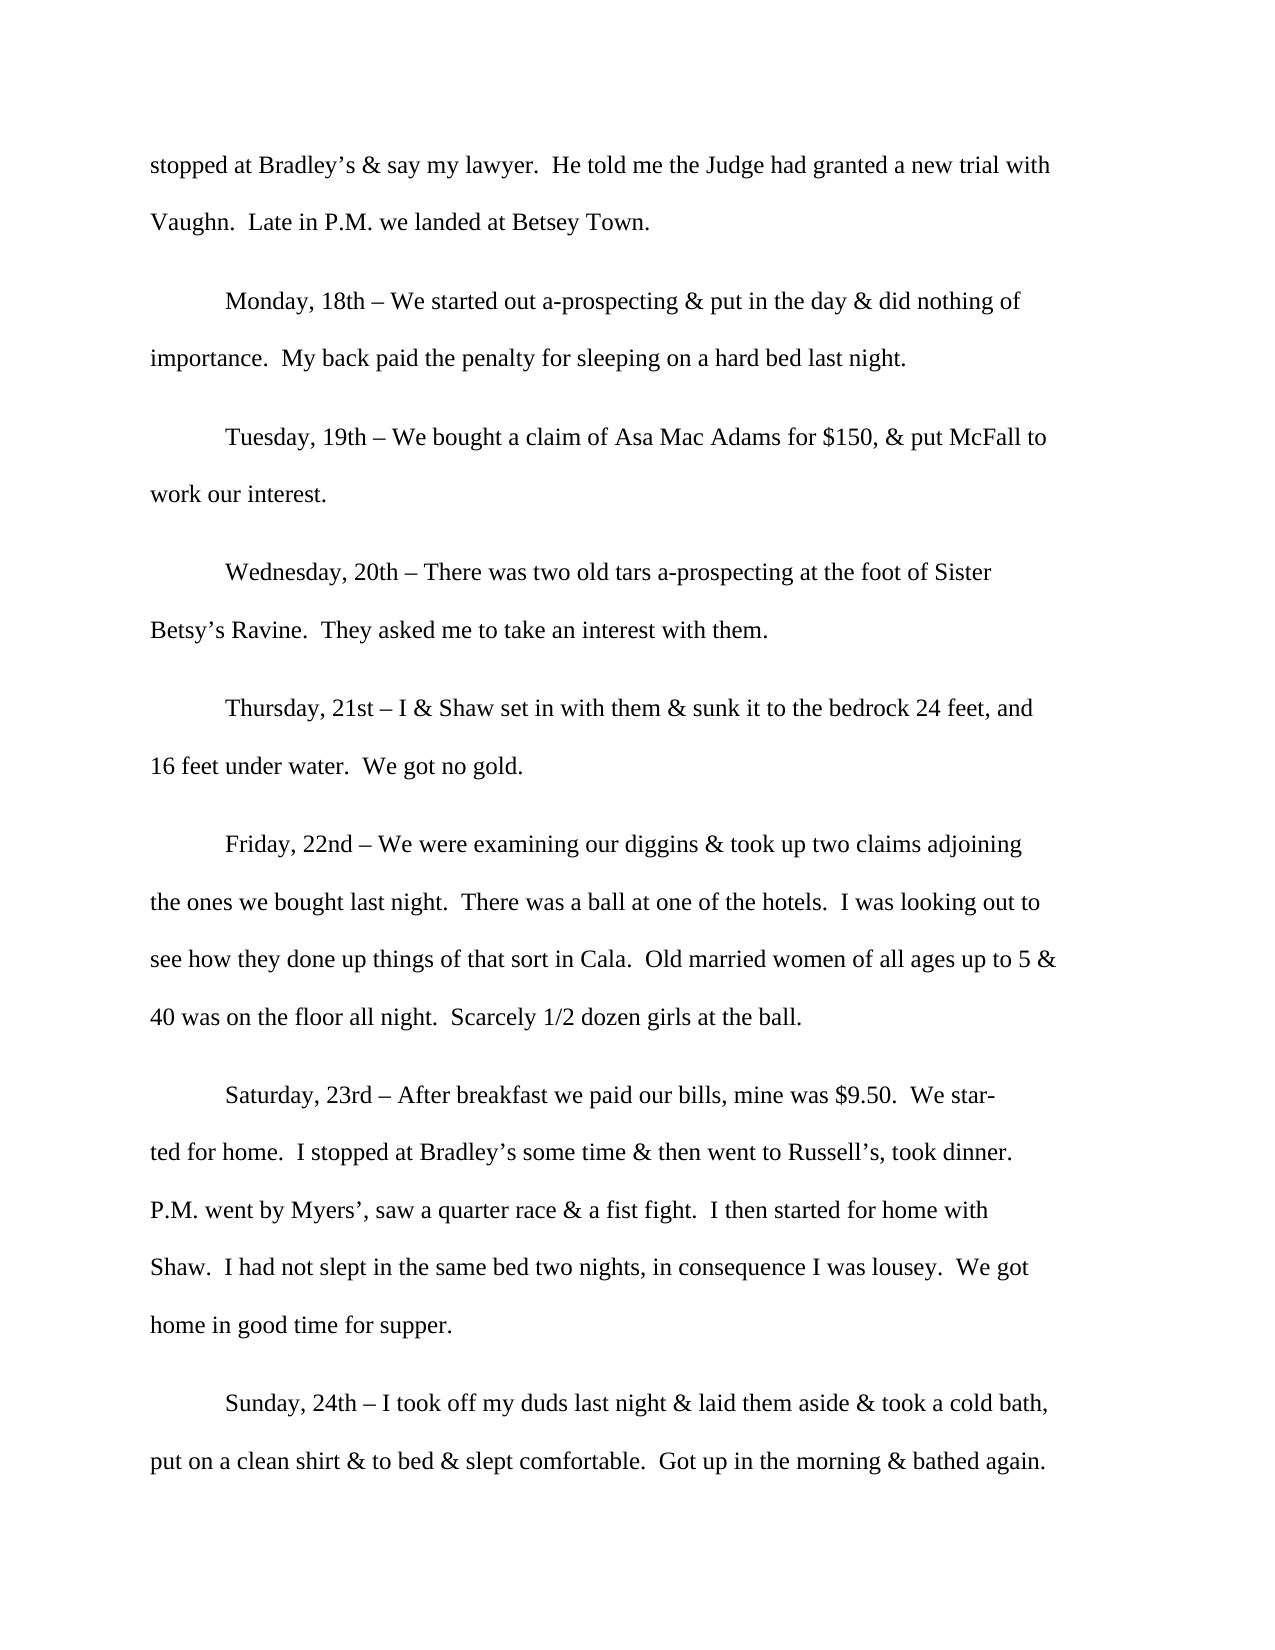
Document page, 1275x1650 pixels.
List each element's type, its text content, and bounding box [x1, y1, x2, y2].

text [150, 150, 1125, 236]
text Tuesday, 19th – We bought a claim of Asa Mac Adams for $150, & put McFall to work our interest. [150, 422, 1125, 508]
text Saturday, 23rd – After breakfast we paid our bills, mine was $9.50. We star- ted for home. I stopped at Bradley’s some time & then went to Russell’s, took dinner. P.M. went by Myers’, saw a quarter race & a fist fight. I then started for home with Shaw. I had not slept in the same bed two nights, in consequence I was lousey. We got home in good time for supper. [150, 1080, 1125, 1339]
text Friday, 22nd – We were examining our diggins & took up two claims adjoining the ones we bought last night. There was a ball at one of the hotels. I was looking out to see how they done up things of that sort in Cala. Old married women of all ages up to 5 & 40 was on the floor all night. Scarcely 1/2 dozen girls at the ball. [150, 829, 1125, 1030]
text Monday, 18th – We started out a-prospecting & put in the day & did nothing of importance. My back paid the penalty for sleeping on a hard bed last night. [150, 286, 1125, 372]
text Wednesday, 20th – There was two old tars a-prospecting at the foot of Sister Betsy’s Ravine. They asked me to take an interest with them. [150, 557, 1125, 644]
text Thursday, 21st – I & Shaw set in with them & sunk it to the bedrock 24 feet, and 16 feet under water. We got no gold. [150, 693, 1125, 779]
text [150, 1388, 1125, 1474]
